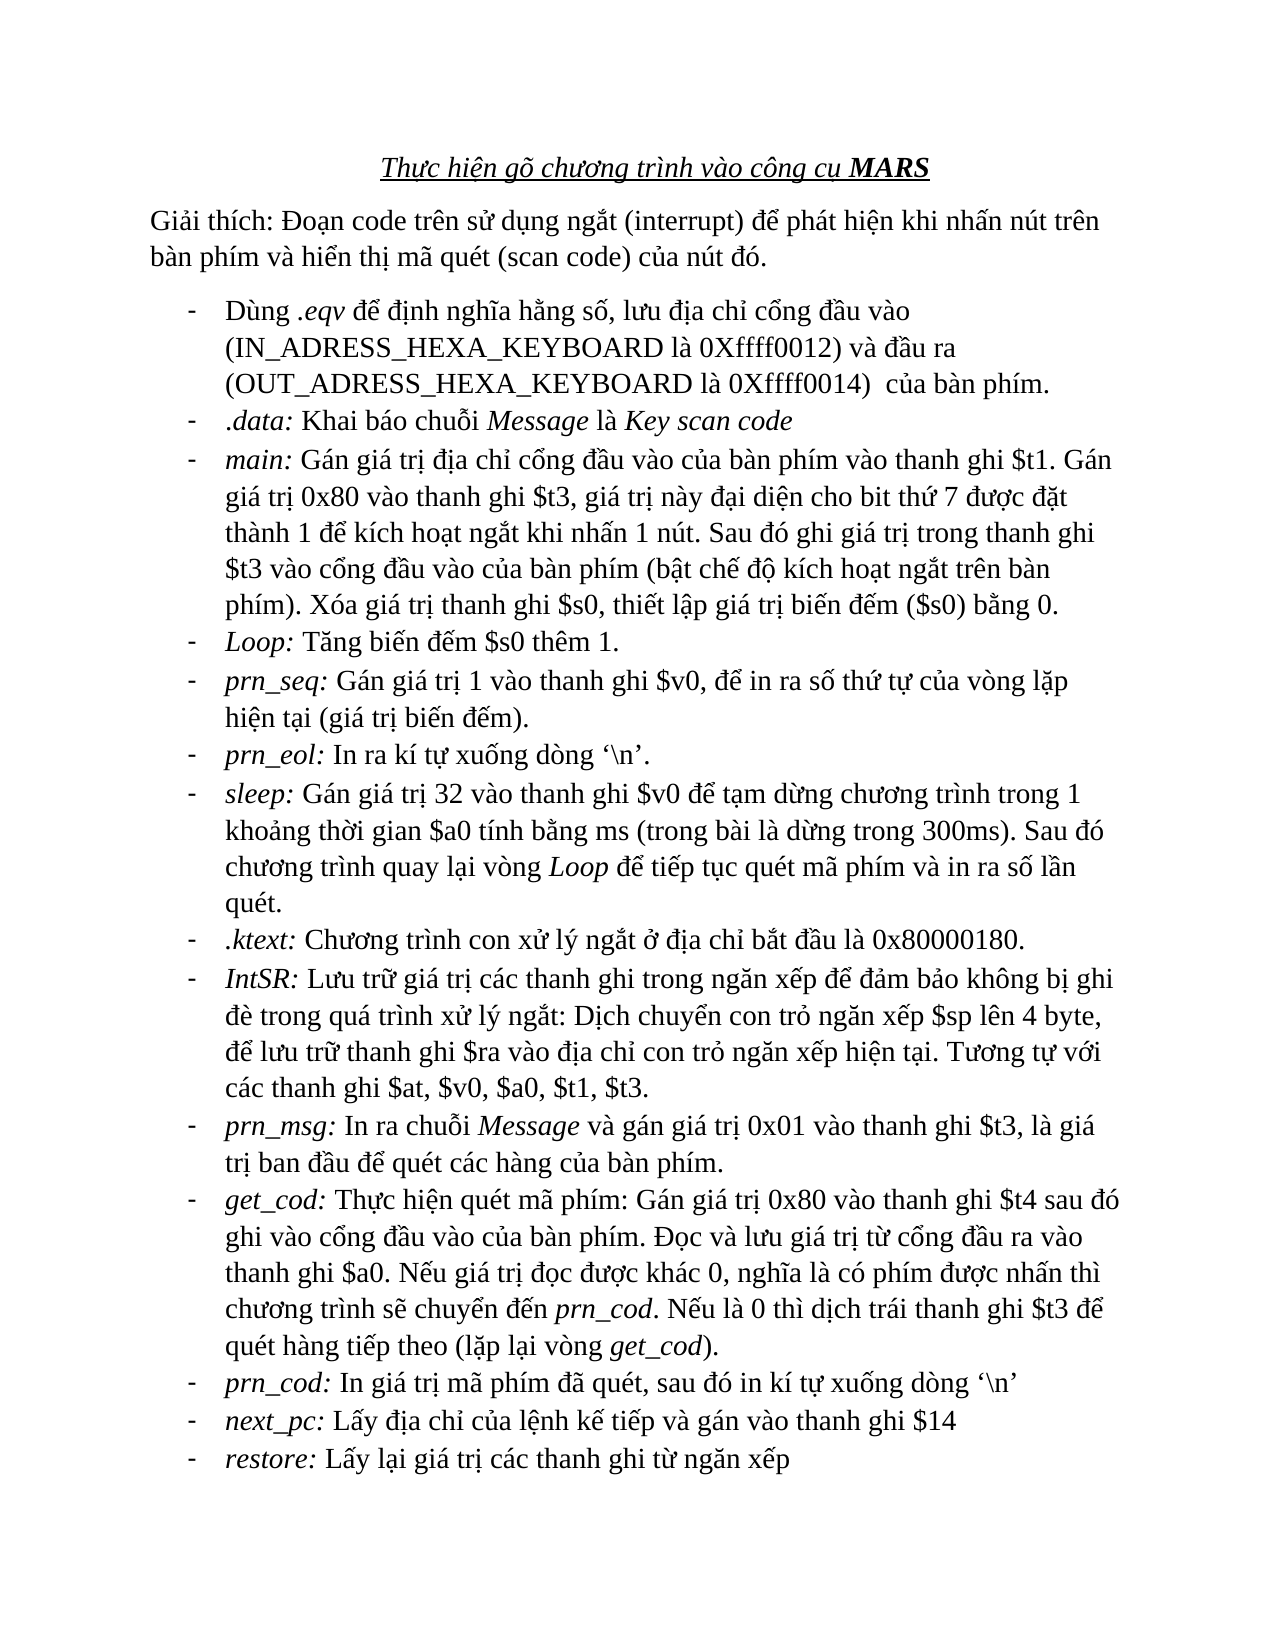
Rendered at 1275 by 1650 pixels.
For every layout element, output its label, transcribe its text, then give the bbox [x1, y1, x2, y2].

list .ktext: Chương trình con xử lý ngắt ở địa chỉ bắt đầu là 0x80000180. [187, 921, 1125, 957]
list Dùng .eqv để định nghĩa hằng số, lưu địa chỉ cổng đầu vào (IN_ADRESS_HEXA_KEYBOARD là 0Xffff0012) và đầu ra (OUT_ADRESS_HEXA_KEYBOARD là 0Xffff0014) của bàn phím. [187, 292, 1125, 400]
text Thực hiện gõ chương trình vào công cụ MARS [187, 150, 1125, 183]
list .data: Khai báo chuỗi Message là Key scan code [187, 402, 1125, 438]
list prn_msg: In ra chuỗi Message và gán giá trị 0x01 vào thanh ghi $t3, là giá trị ban đầu để quét các hàng của bàn phím. [187, 1107, 1125, 1178]
list sleep: Gán giá trị 32 vào thanh ghi $v0 để tạm dừng chương trình trong 1 khoảng thời gian $a0 tính bằng ms (trong bài là dừng trong 300ms). Sau đó chương trình quay lại vòng Loop để tiếp tục quét mã phím và in ra số lần quét. [187, 775, 1125, 919]
list prn_seq: Gán giá trị 1 vào thanh ghi $v0, để in ra số thứ tự của vòng lặp hiện tại (giá trị biến đếm). [187, 662, 1125, 734]
list main: Gán giá trị địa chỉ cổng đầu vào của bàn phím vào thanh ghi $t1. Gán giá trị 0x80 vào thanh ghi $t3, giá trị này đại diện cho bit thứ 7 được đặt thành 1 để kích hoạt ngắt khi nhấn 1 nút. Sau đó ghi giá trị trong thanh ghi $t3 vào cổng đầu vào của bàn phím (bật chế độ kích hoạt ngắt trên bàn phím). Xóa giá trị thanh ghi $s0, thiết lập giá trị biến đếm ($s0) bằng 0. [187, 441, 1125, 621]
text Giải thích: Đoạn code trên sử dụng ngắt (interrupt) để phát hiện khi nhấn nút trên bàn phím và hiển thị mã quét (scan code) của nút đó. [150, 203, 1125, 272]
list get_cod: Thực hiện quét mã phím: Gán giá trị 0x80 vào thanh ghi $t4 sau đó ghi vào cổng đầu vào của bàn phím. Đọc và lưu giá trị từ cổng đầu ra vào thanh ghi $a0. Nếu giá trị đọc được khác 0, nghĩa là có phím được nhấn thì chương trình sẽ chuyển đến prn_cod. Nếu là 0 thì dịch trái thanh ghi $t3 để quét hàng tiếp theo (lặp lại vòng get_cod). [187, 1181, 1125, 1361]
list Loop: Tăng biến đếm $s0 thêm 1. [187, 623, 1125, 659]
list next_pc: Lấy địa chỉ của lệnh kế tiếp và gán vào thanh ghi $14 [187, 1402, 1125, 1438]
list prn_eol: In ra kí tự xuống dòng ‘\n’. [187, 736, 1125, 772]
list IntSR: Lưu trữ giá trị các thanh ghi trong ngăn xếp để đảm bảo không bị ghi đè trong quá trình xử lý ngắt: Dịch chuyển con trỏ ngăn xếp $sp lên 4 byte, để lưu trữ thanh ghi $ra vào địa chỉ con trỏ ngăn xếp hiện tại. Tương tự với các thanh ghi $at, $v0, $a0, $t1, $t3. [187, 960, 1125, 1104]
list prn_cod: In giá trị mã phím đã quét, sau đó in kí tự xuống dòng ‘\n’ [187, 1364, 1125, 1399]
list restore: Lấy lại giá trị các thanh ghi từ ngăn xếp [187, 1441, 1125, 1476]
